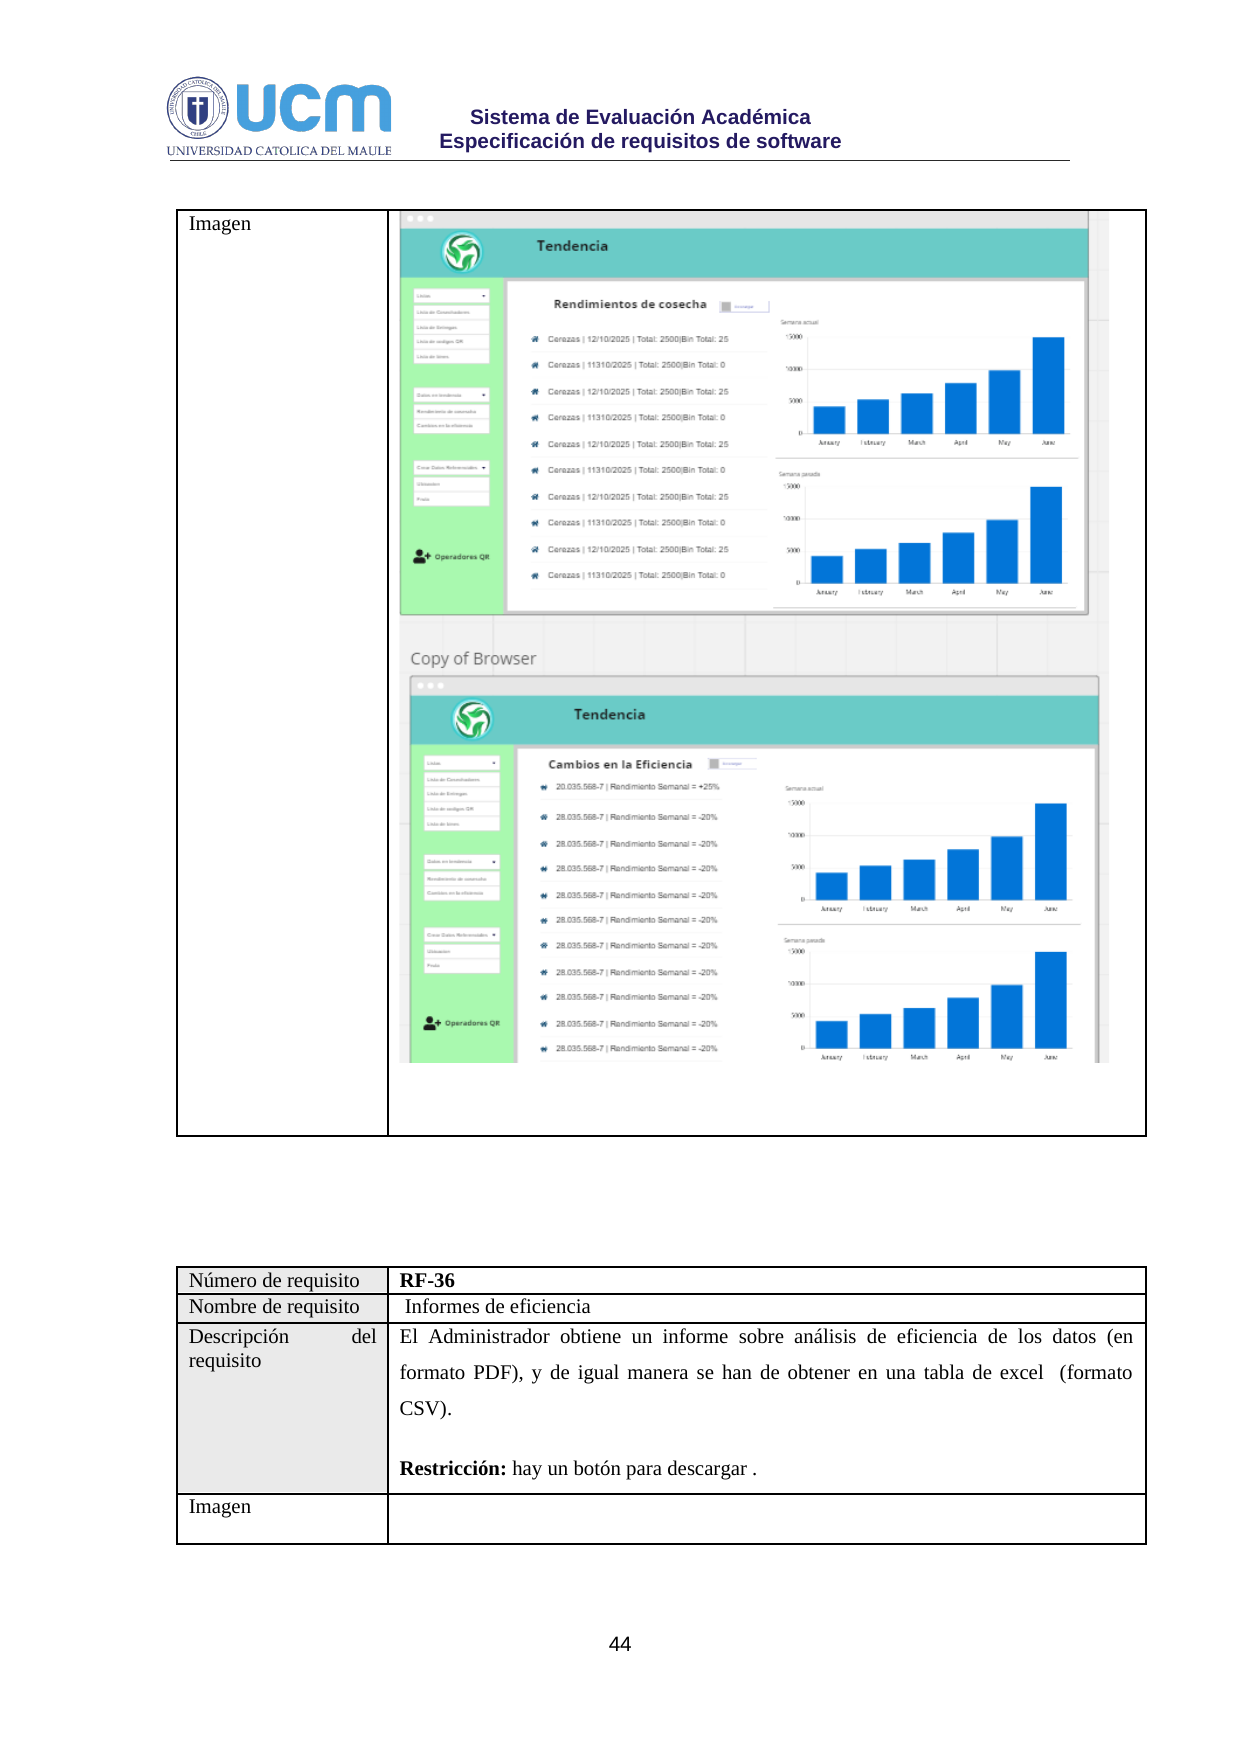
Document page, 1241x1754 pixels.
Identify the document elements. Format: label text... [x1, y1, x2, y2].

table_cell [389, 211, 1145, 1135]
table_cell [389, 1495, 1145, 1543]
table_cell Imagen [178, 211, 387, 1135]
table_cell Informes de eficiencia [389, 1295, 1145, 1322]
table_cell Nombre de requisito [178, 1295, 387, 1322]
picture [166, 75, 392, 159]
table_header Número de requisito [178, 1268, 387, 1292]
table_header RF-36 [389, 1268, 1145, 1292]
table_cell Descripción del requisito [178, 1324, 387, 1492]
table_cell Imagen [178, 1495, 387, 1543]
picture [399, 211, 1110, 1063]
table_cell El Administrador obtiene un informe sobre análisis de eficiencia de los datos (en formato PDF), y de igual manera se han de obtener en una tabla de excel (formato CSV). Restricción: hay un botón para descargar . [389, 1324, 1145, 1492]
